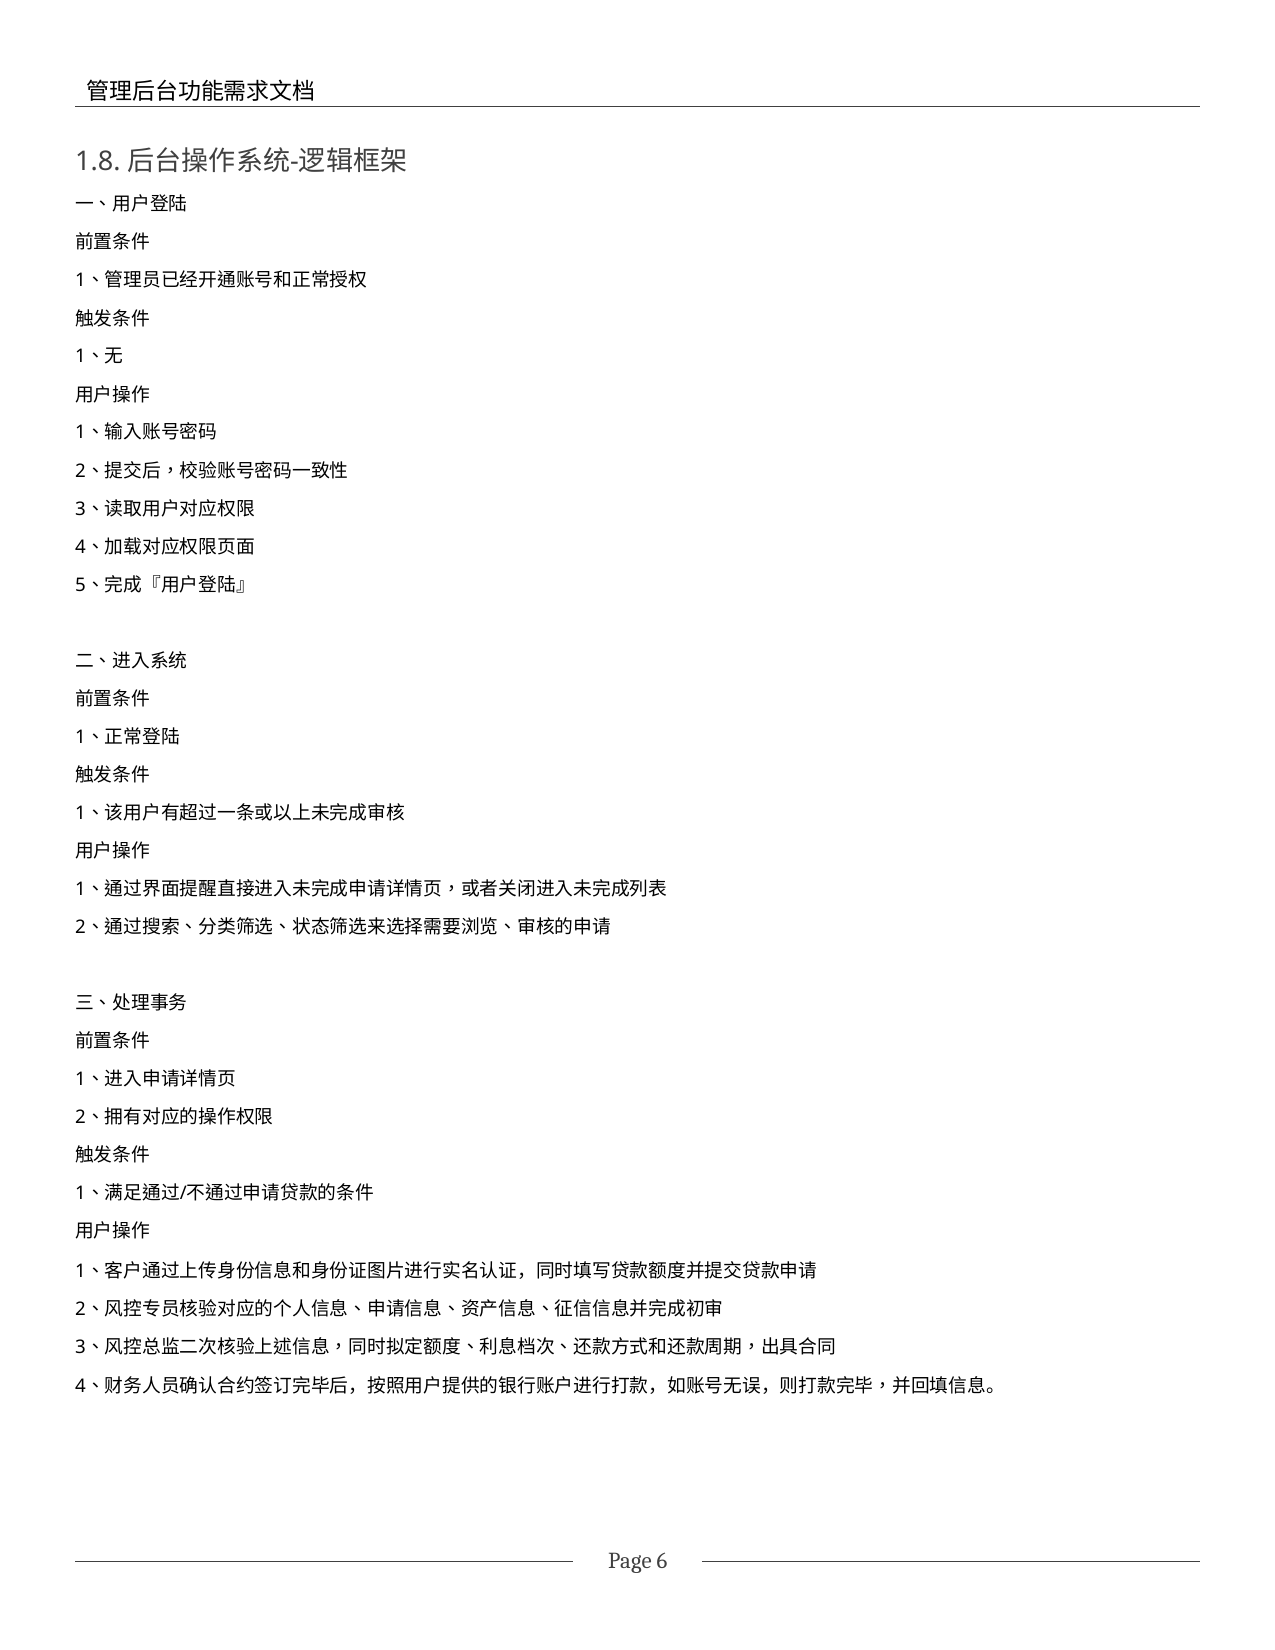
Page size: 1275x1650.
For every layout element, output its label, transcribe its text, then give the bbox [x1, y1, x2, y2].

text 2、拥有对应的操作权限 [75, 1103, 1200, 1129]
text 1、管理员已经开通账号和正常授权 [75, 267, 1200, 292]
text 5、完成『用户登陆』 [75, 571, 1200, 596]
text 1、该用户有超过一条或以上未完成审核 [75, 799, 1200, 824]
text 1、通过界面提醒直接进入未完成申请详情页，或者关闭进入未完成列表 [75, 875, 1200, 901]
text 1、输入账号密码 [75, 419, 1200, 444]
text 前置条件 [75, 1027, 1200, 1053]
text 4、财务人员确认合约签订完毕后，按照用户提供的银行账户进行打款，如账号无误，则打款完毕，并回填信息。 [75, 1371, 1200, 1398]
text 1、满足通过/不通过申请贷款的条件 [75, 1179, 1200, 1205]
text 4、加载对应权限页面 [75, 533, 1200, 558]
text 1、进入申请详情页 [75, 1065, 1200, 1091]
text 触发条件 [75, 305, 1200, 330]
text 1、无 [75, 343, 1200, 368]
text 三、处理事务 [75, 989, 1200, 1015]
text 2、提交后，校验账号密码一致性 [75, 457, 1200, 482]
text 触发条件 [75, 761, 1200, 787]
text 用户操作 [75, 837, 1200, 863]
text 1、正常登陆 [75, 723, 1200, 748]
text 前置条件 [75, 685, 1200, 711]
text 2、风控专员核验对应的个人信息、申请信息、资产信息、征信信息并完成初审 [75, 1295, 1200, 1321]
text 用户操作 [75, 381, 1200, 406]
text 触发条件 [75, 1141, 1200, 1167]
text 二、进入系统 [75, 647, 1200, 672]
text 2、通过搜索、分类筛选、状态筛选来选择需要浏览、审核的申请 [75, 913, 1200, 939]
text 3、读取用户对应权限 [75, 495, 1200, 520]
text 1、客户通过上传身份信息和身份证图片进行实名认证，同时填写贷款额度并提交贷款申请 [75, 1255, 1200, 1282]
text 3、风控总监二次核验上述信息，同时拟定额度、利息档次、还款方式和还款周期，出具合同 [75, 1333, 1200, 1358]
text 一、用户登陆 [75, 191, 1200, 216]
subtitle 后台操作系统-逻辑框架 [75, 141, 1200, 178]
text 前置条件 [75, 229, 1200, 254]
text 用户操作 [75, 1217, 1200, 1243]
